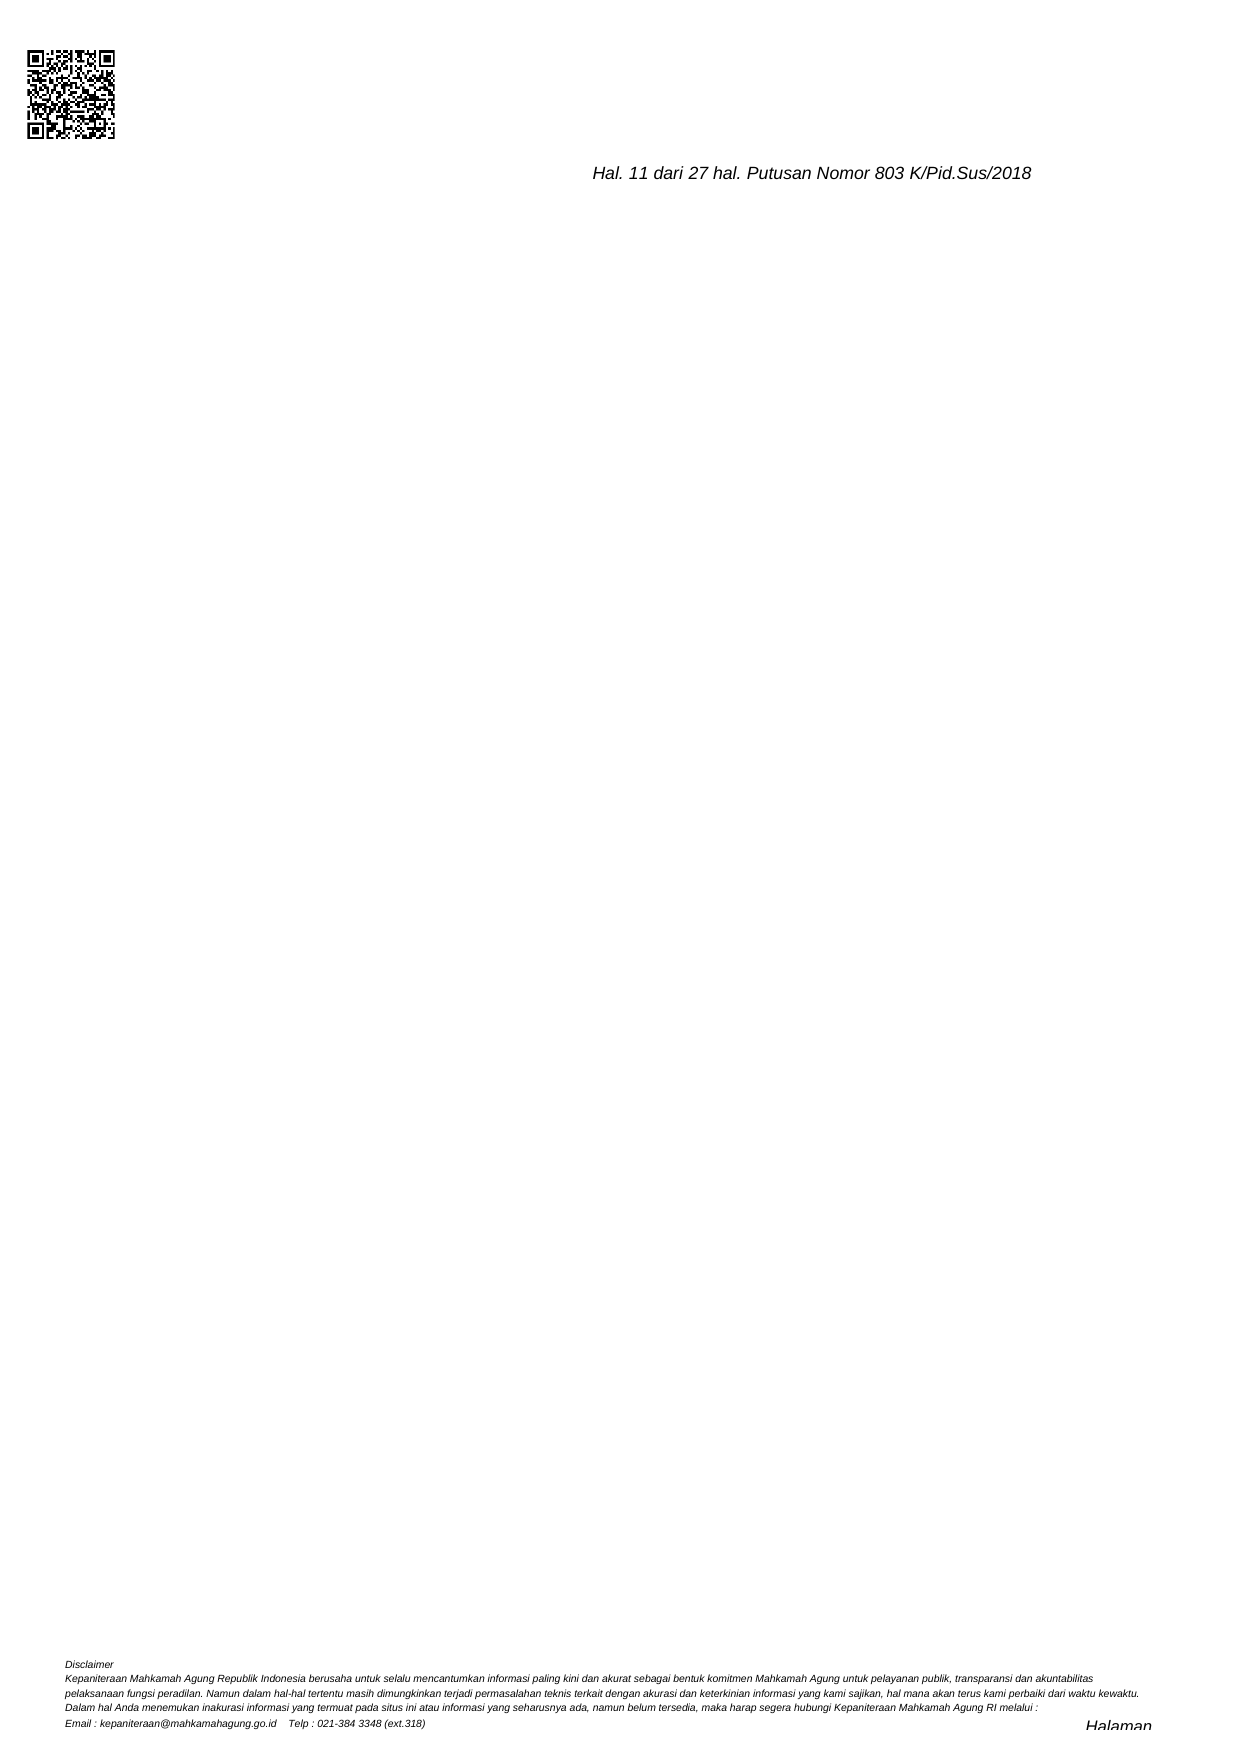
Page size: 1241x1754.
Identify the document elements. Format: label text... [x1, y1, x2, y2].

picture [27, 50, 115, 139]
text Hal. 11 dari 27 hal. Putusan Nomor 803 K/Pid.Sus/2018 [592, 163, 1086, 183]
